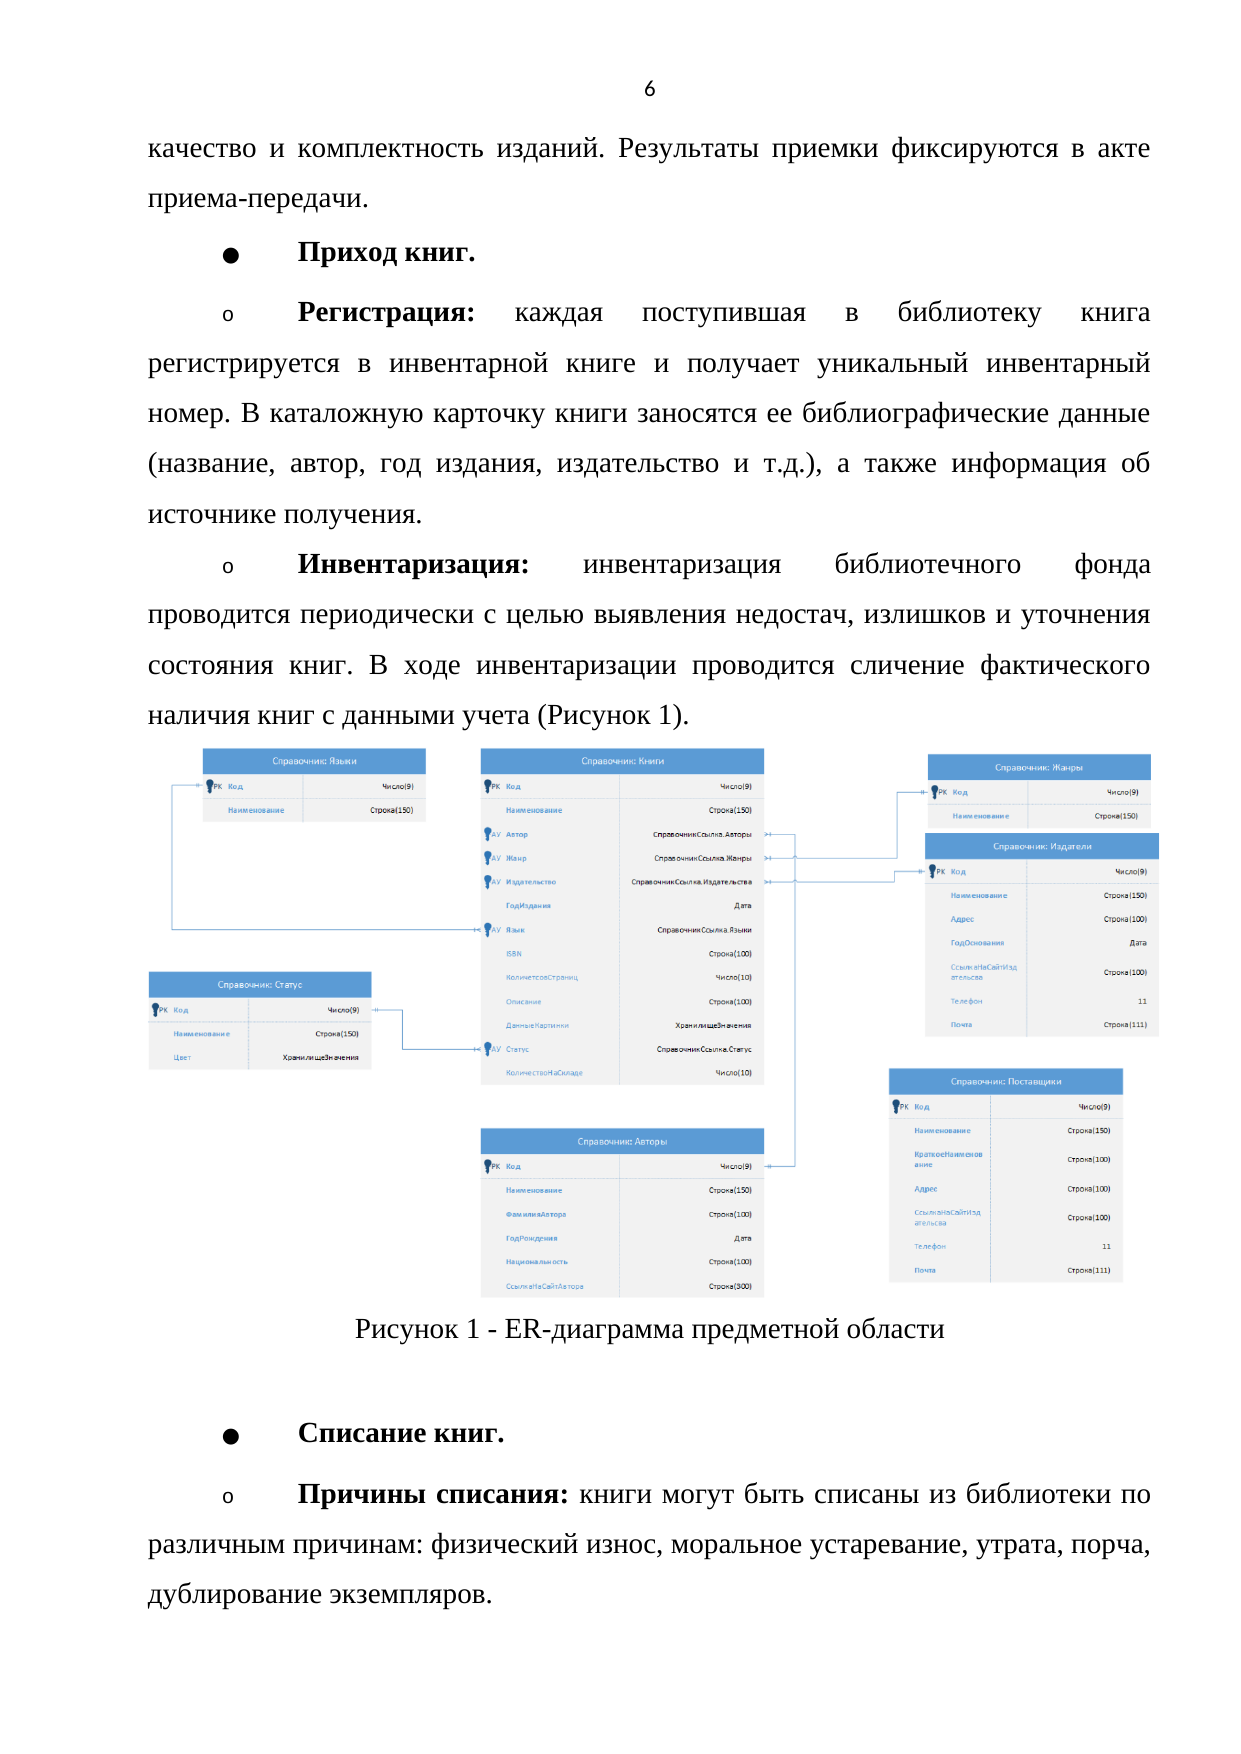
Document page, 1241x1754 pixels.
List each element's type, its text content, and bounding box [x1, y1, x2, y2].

list Причины списания: книги могут быть списаны из библиотеки по различным причинам: физический износ, моральное устаревание, утрата, порча, дублирование экземпляров. [148, 1476, 1152, 1610]
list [148, 130, 1152, 214]
list Приход книг. [148, 231, 1152, 273]
text Рисунок 1 - ER-диаграмма предметной области [148, 1311, 1152, 1345]
list Инвентаризация: инвентаризация библиотечного фонда проводится периодически с целью выявления недостач, излишков и уточнения состояния книг. В ходе инвентаризации проводится сличение фактического наличия книг с данными учета (Рисунок 1). [148, 546, 1152, 731]
list Списание книг. [148, 1412, 1152, 1455]
picture [147, 747, 1160, 1298]
list Регистрация: каждая поступившая в библиотеку книга регистрируется в инвентарной книге и получает уникальный инвентарный номер. В каталожную карточку книги заносятся ее библиографические данные (название, автор, год издания, издательство и т.д.), а также информация об источнике получения. [148, 294, 1152, 529]
